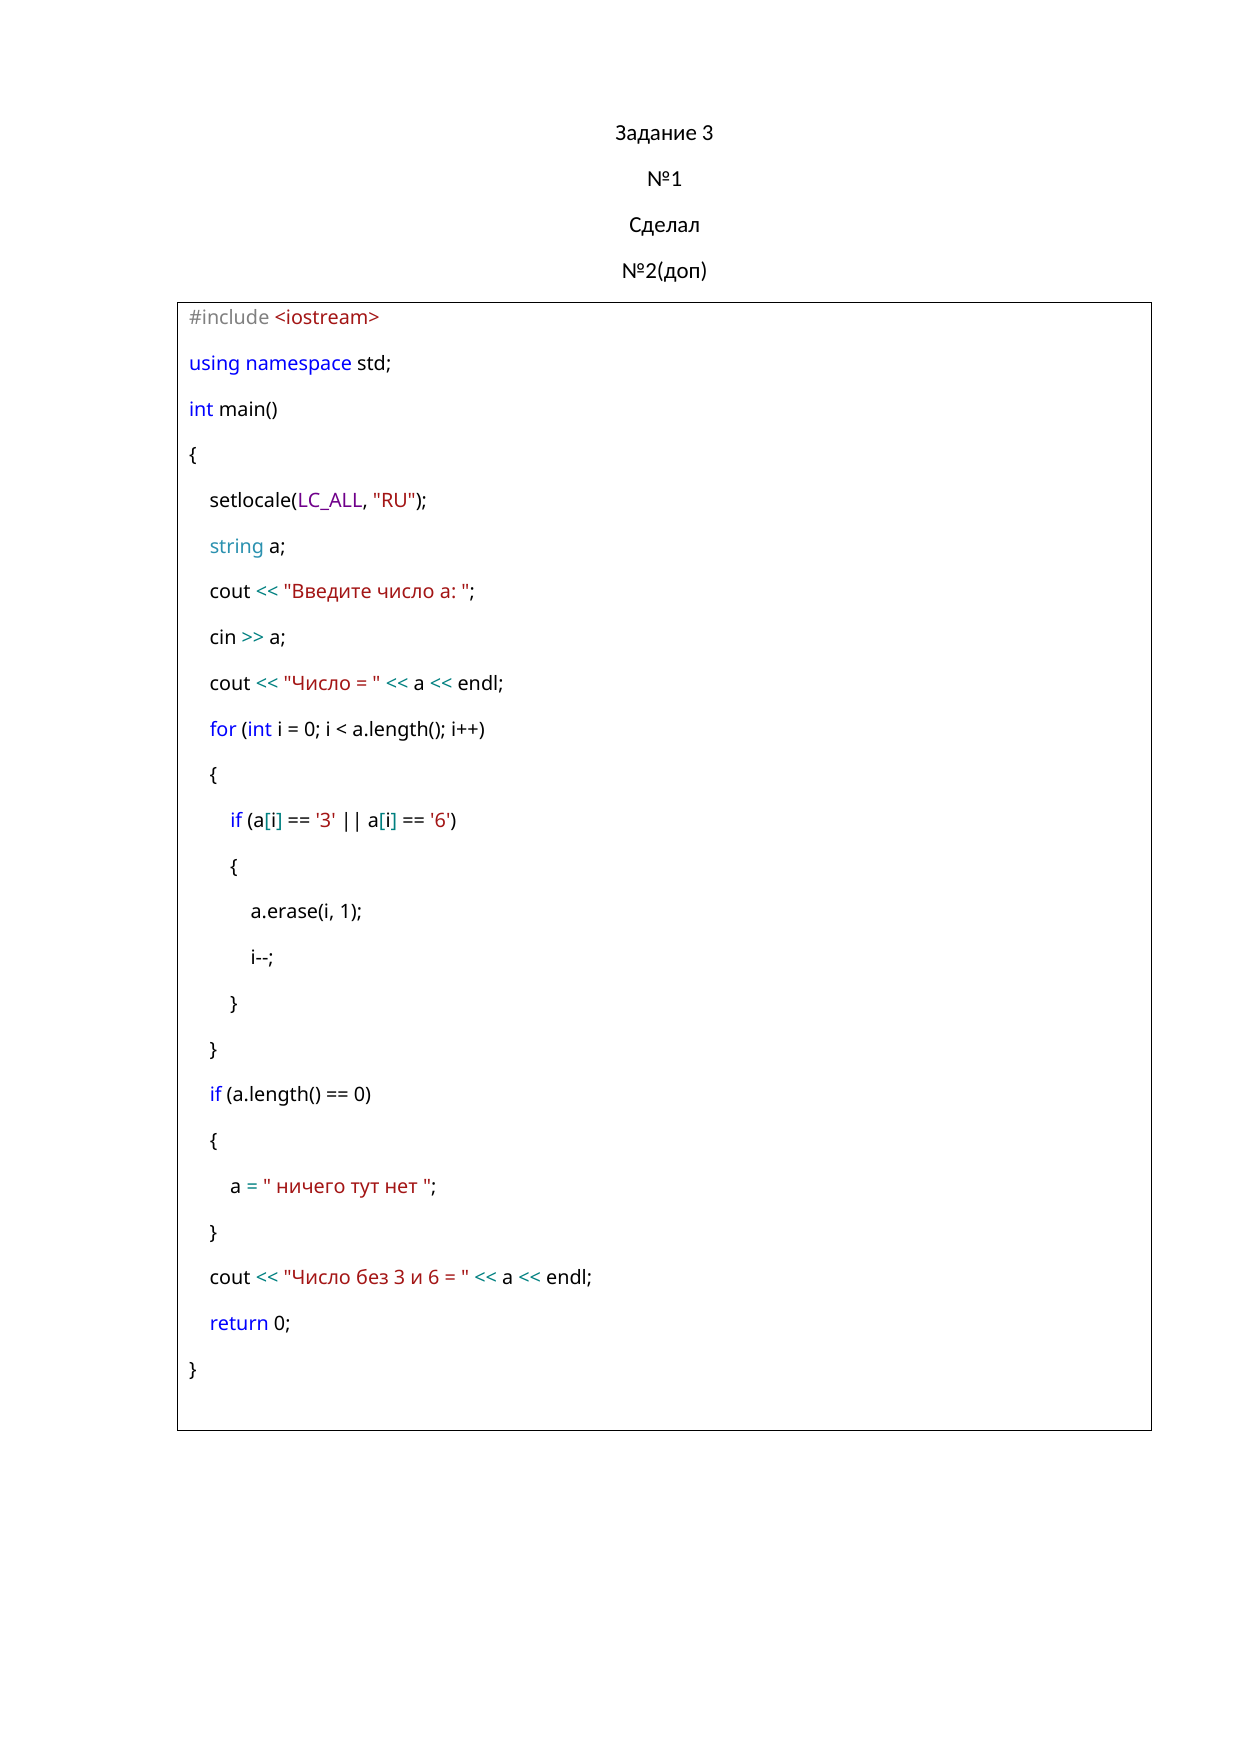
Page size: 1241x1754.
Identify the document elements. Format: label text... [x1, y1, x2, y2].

text Задание 3 [177, 118, 1152, 146]
text Сделал [177, 210, 1152, 238]
text №1 [177, 164, 1152, 192]
text №2(доп) [177, 256, 1152, 284]
table_header #include <iostream> using namespace std; int main() { setlocale(LC_ALL, "RU"); string a; cout << "Введите число a: "; cin >> a; cout << "Число = " << a << endl; for (int i = 0; i < a.length(); i++) { if (a[i] == '3' || a[i] == '6') { a.erase(i, 1); i--; } } if (a.length() == 0) { a = " ничего тут нет "; } cout << "Число без 3 и 6 = " << a << endl; return 0; } [178, 303, 1151, 1430]
